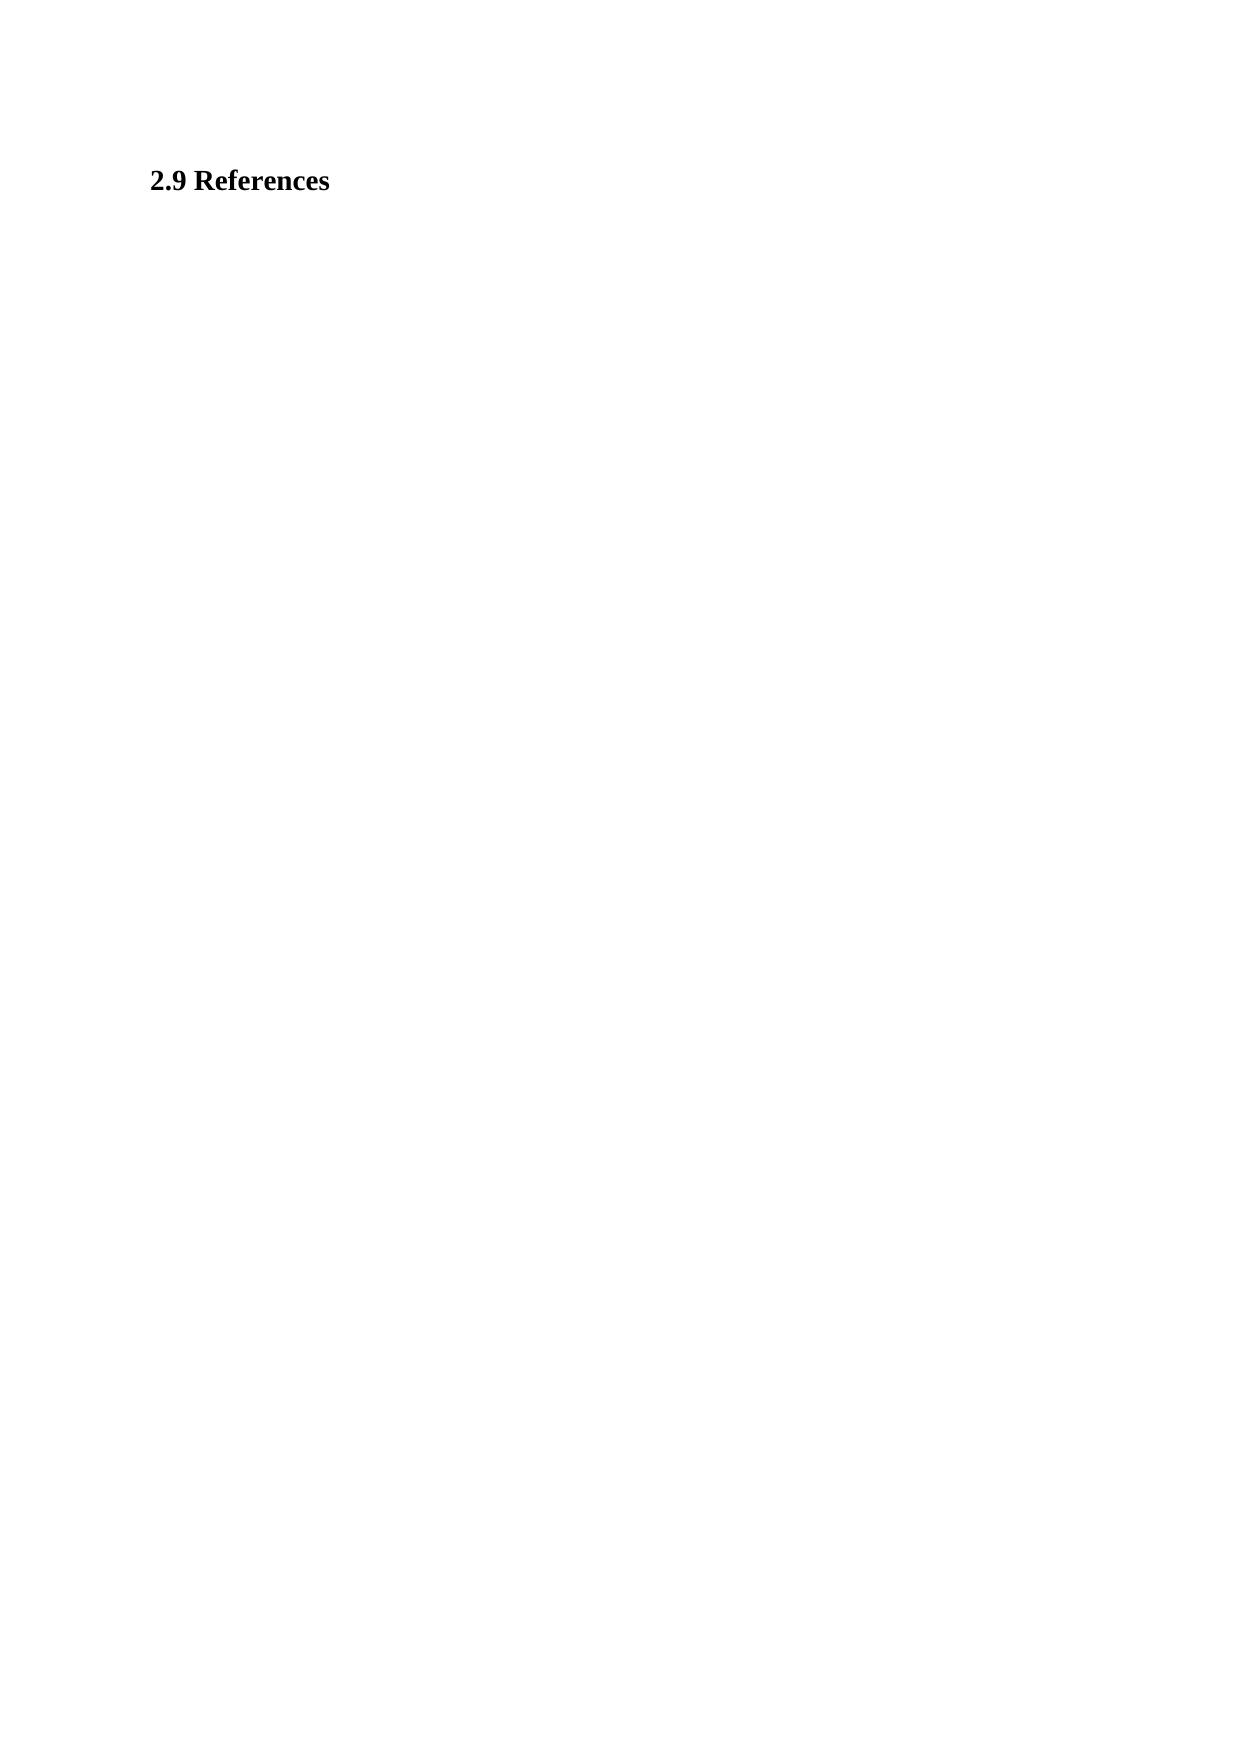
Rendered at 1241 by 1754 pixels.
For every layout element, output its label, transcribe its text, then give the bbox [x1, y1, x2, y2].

subtitle 2.9 References [150, 163, 1090, 197]
